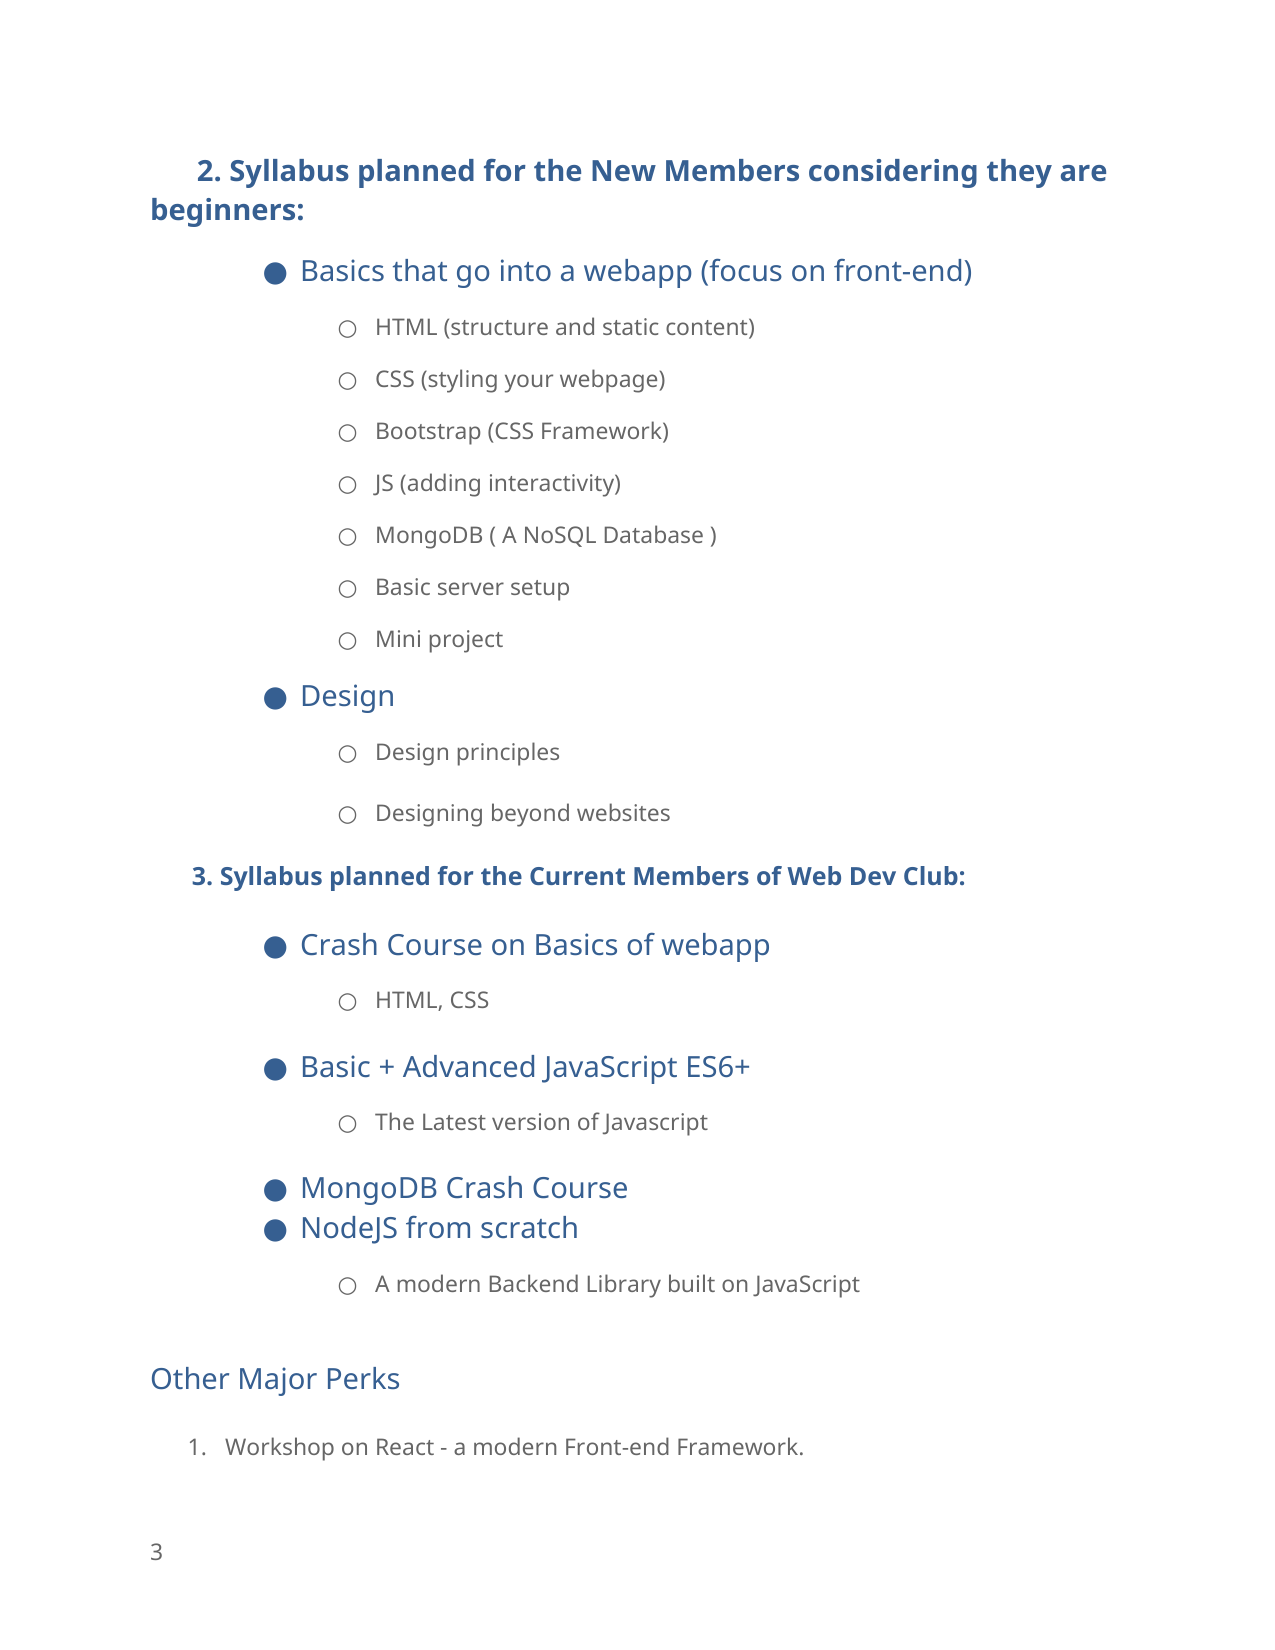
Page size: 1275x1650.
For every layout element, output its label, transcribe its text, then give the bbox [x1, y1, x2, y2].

text 2. Syllabus planned for the New Members considering they are beginners: [150, 150, 1200, 229]
list Basic server setup [337, 571, 1125, 602]
subtitle MongoDB Crash Course [262, 1168, 1125, 1207]
list CSS (styling your webpage) [337, 363, 1125, 394]
text 3. Syllabus planned for the Current Members of Web Dev Club: [150, 859, 1125, 893]
list HTML, CSS [337, 984, 1125, 1016]
subtitle Crash Course on Basics of webapp [262, 924, 1125, 963]
subtitle Other Major Perks [150, 1359, 1125, 1398]
list The Latest version of Javascript [337, 1106, 1125, 1138]
list Mini project [337, 623, 1125, 654]
list Design principles [337, 736, 1125, 767]
list Workshop on React - a modern Front-end Framework. [187, 1431, 1125, 1462]
subtitle NodeJS from scratch [262, 1207, 1125, 1247]
subtitle Basics that go into a webapp (focus on front-end) [262, 250, 1200, 290]
list MongoDB ( A NoSQL Database ) [337, 519, 1125, 550]
list A modern Backend Library built on JavaScript [337, 1268, 1125, 1299]
list HTML (structure and static content) [337, 311, 1125, 342]
subtitle Basic + Advanced JavaScript ES6+ [262, 1046, 1125, 1086]
list Bootstrap (CSS Framework) [337, 415, 1125, 446]
subtitle Design [262, 675, 1125, 715]
list JS (adding interactivity) [337, 467, 1125, 498]
list Designing beyond websites [337, 797, 1125, 828]
